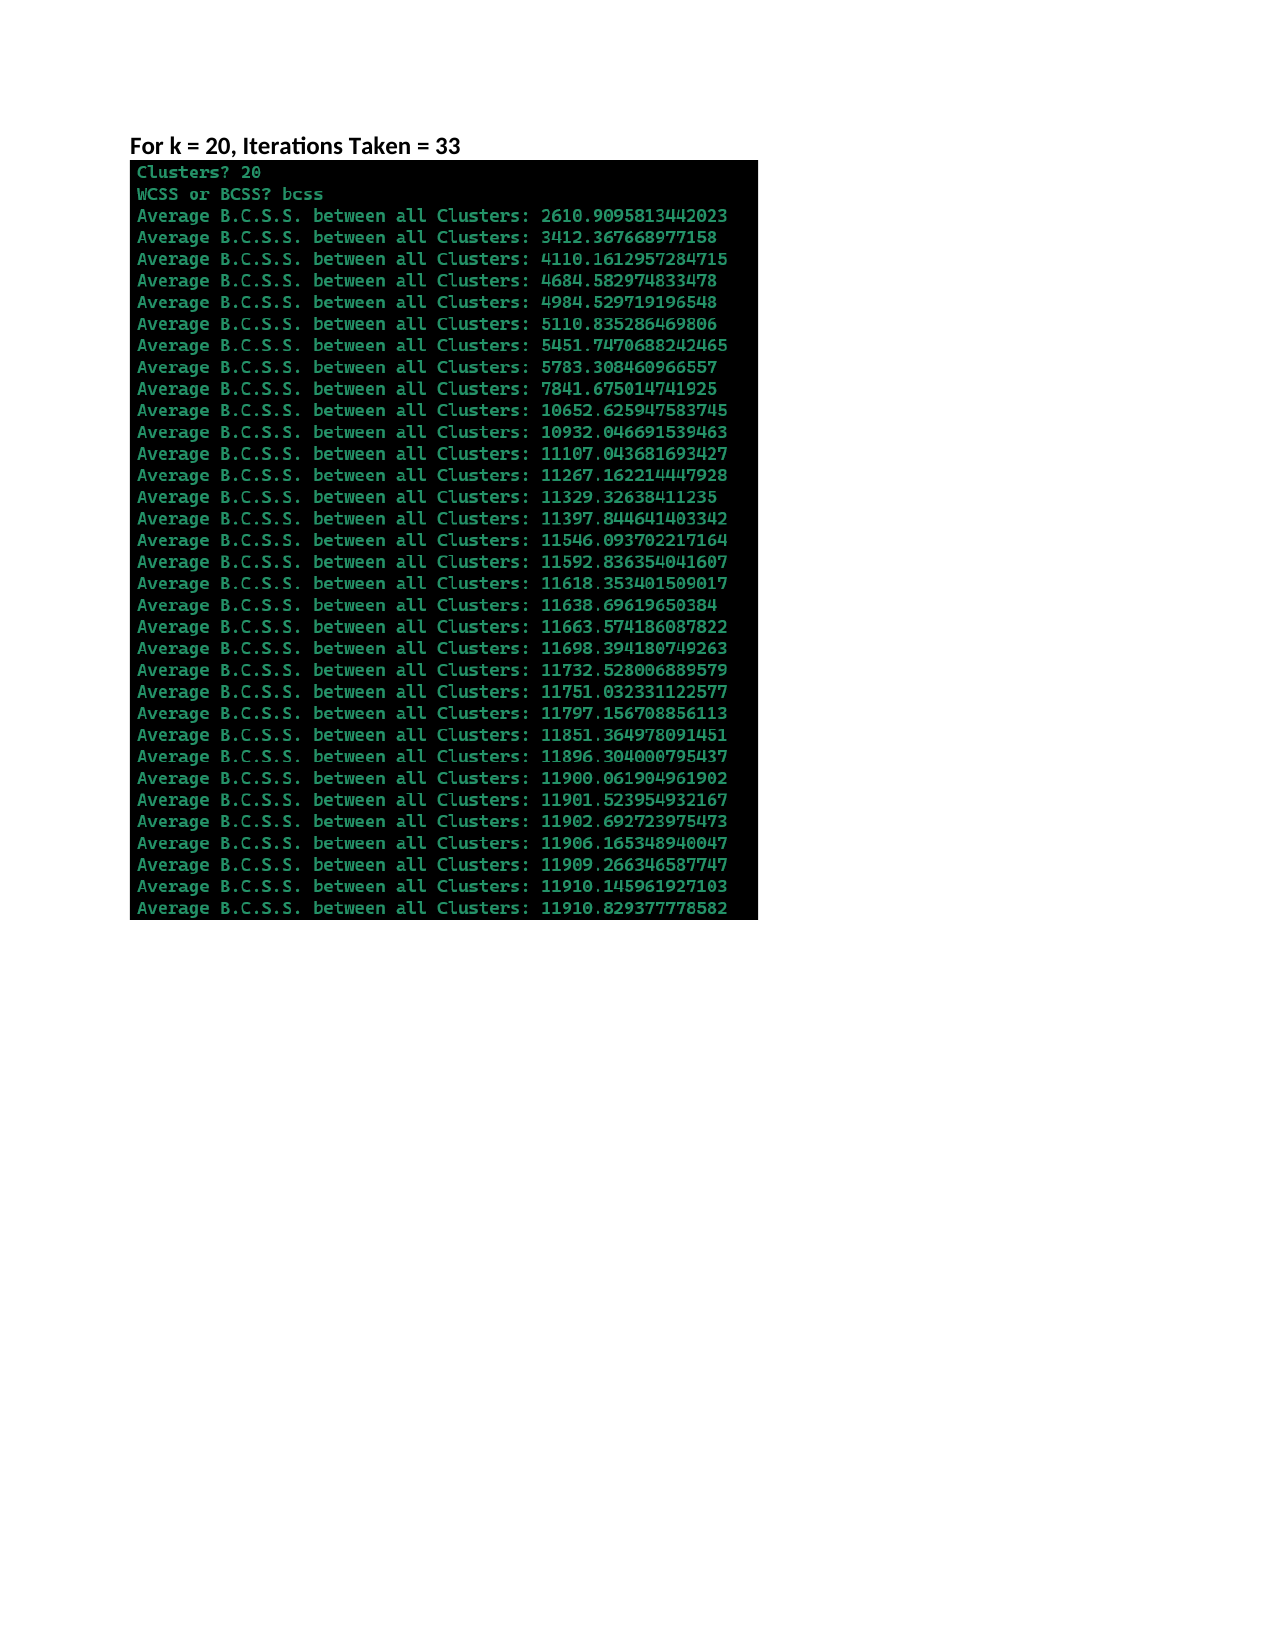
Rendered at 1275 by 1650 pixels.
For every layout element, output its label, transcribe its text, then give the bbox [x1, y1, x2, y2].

picture [129, 160, 759, 920]
text For k = 20, Iterations Taken = 33 [130, 130, 1145, 160]
